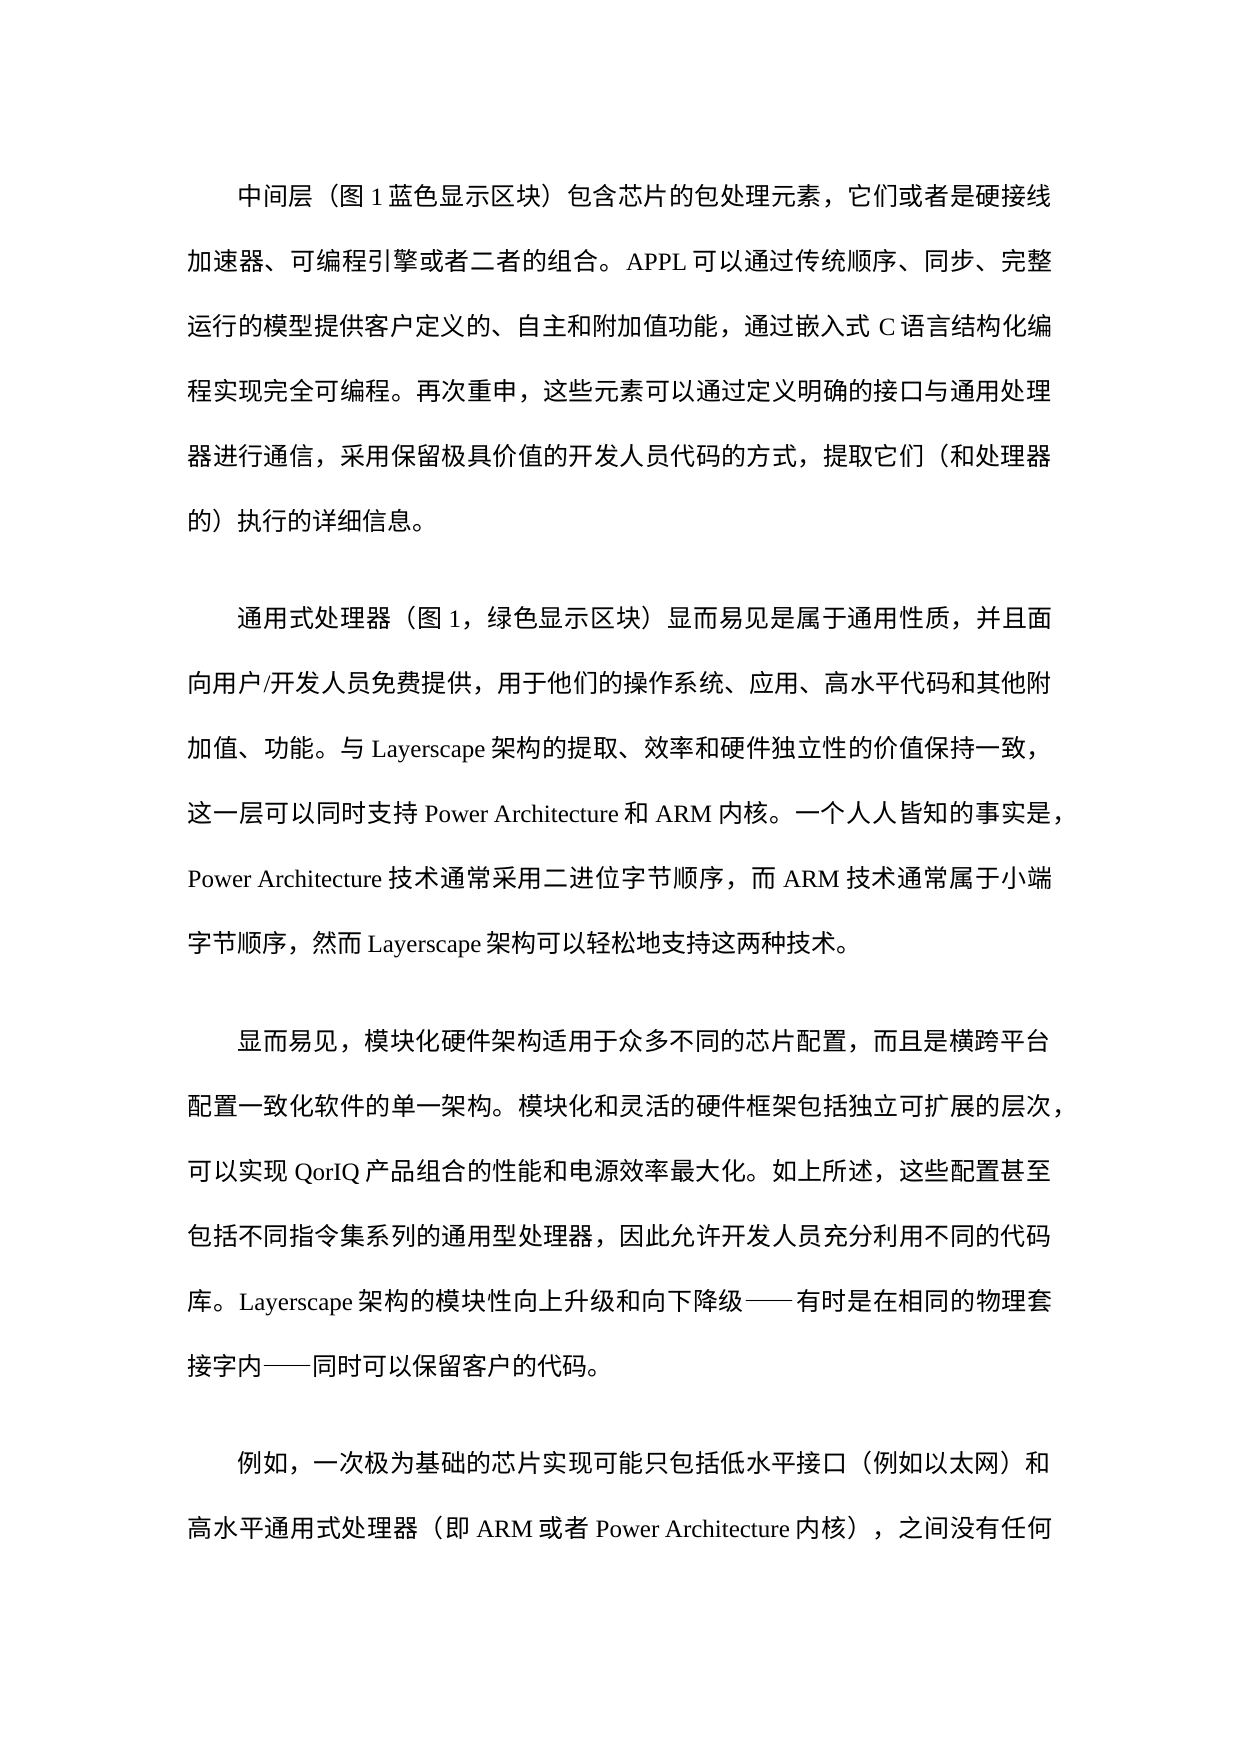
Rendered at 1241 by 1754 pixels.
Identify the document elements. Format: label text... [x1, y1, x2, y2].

text 例如，一次极为基础的芯片实现可能只包括低水平接口（例如以太网）和高水平通用式处理器（即ARM或者Power Architecture内核），之间没有任何中介加速器。在这种情况下，EPIL层会对帧队列执行包解析、分类和分配（不会显示）。然后通用式CPU（或者可能为多个CPU）会消耗队列的这些数据包。 [187, 1429, 1053, 1559]
text 通用式处理器（图1，绿色显示区块）显而易见是属于通用性质，并且面向用户/开发人员免费提供，用于他们的操作系统、应用、高水平代码和其他附加值、功能。与Layerscape架构的提取、效率和硬件独立性的价值保持一致，这一层可以同时支持Power Architecture和ARM内核。一个人人皆知的事实是，Power Architecture技术通常采用二进位字节顺序，而ARM技术通常属于小端字节顺序，然而Layerscape架构可以轻松地支持这两种技术。 [187, 584, 1053, 974]
text 显而易见，模块化硬件架构适用于众多不同的芯片配置，而且是横跨平台配置一致化软件的单一架构。模块化和灵活的硬件框架包括独立可扩展的层次，可以实现QorIQ产品组合的性能和电源效率最大化。如上所述，这些配置甚至包括不同指令集系列的通用型处理器，因此允许开发人员充分利用不同的代码库。Layerscape架构的模块性向上升级和向下降级——有时是在相同的物理套接字内——同时可以保留客户的代码。 [187, 1007, 1053, 1397]
